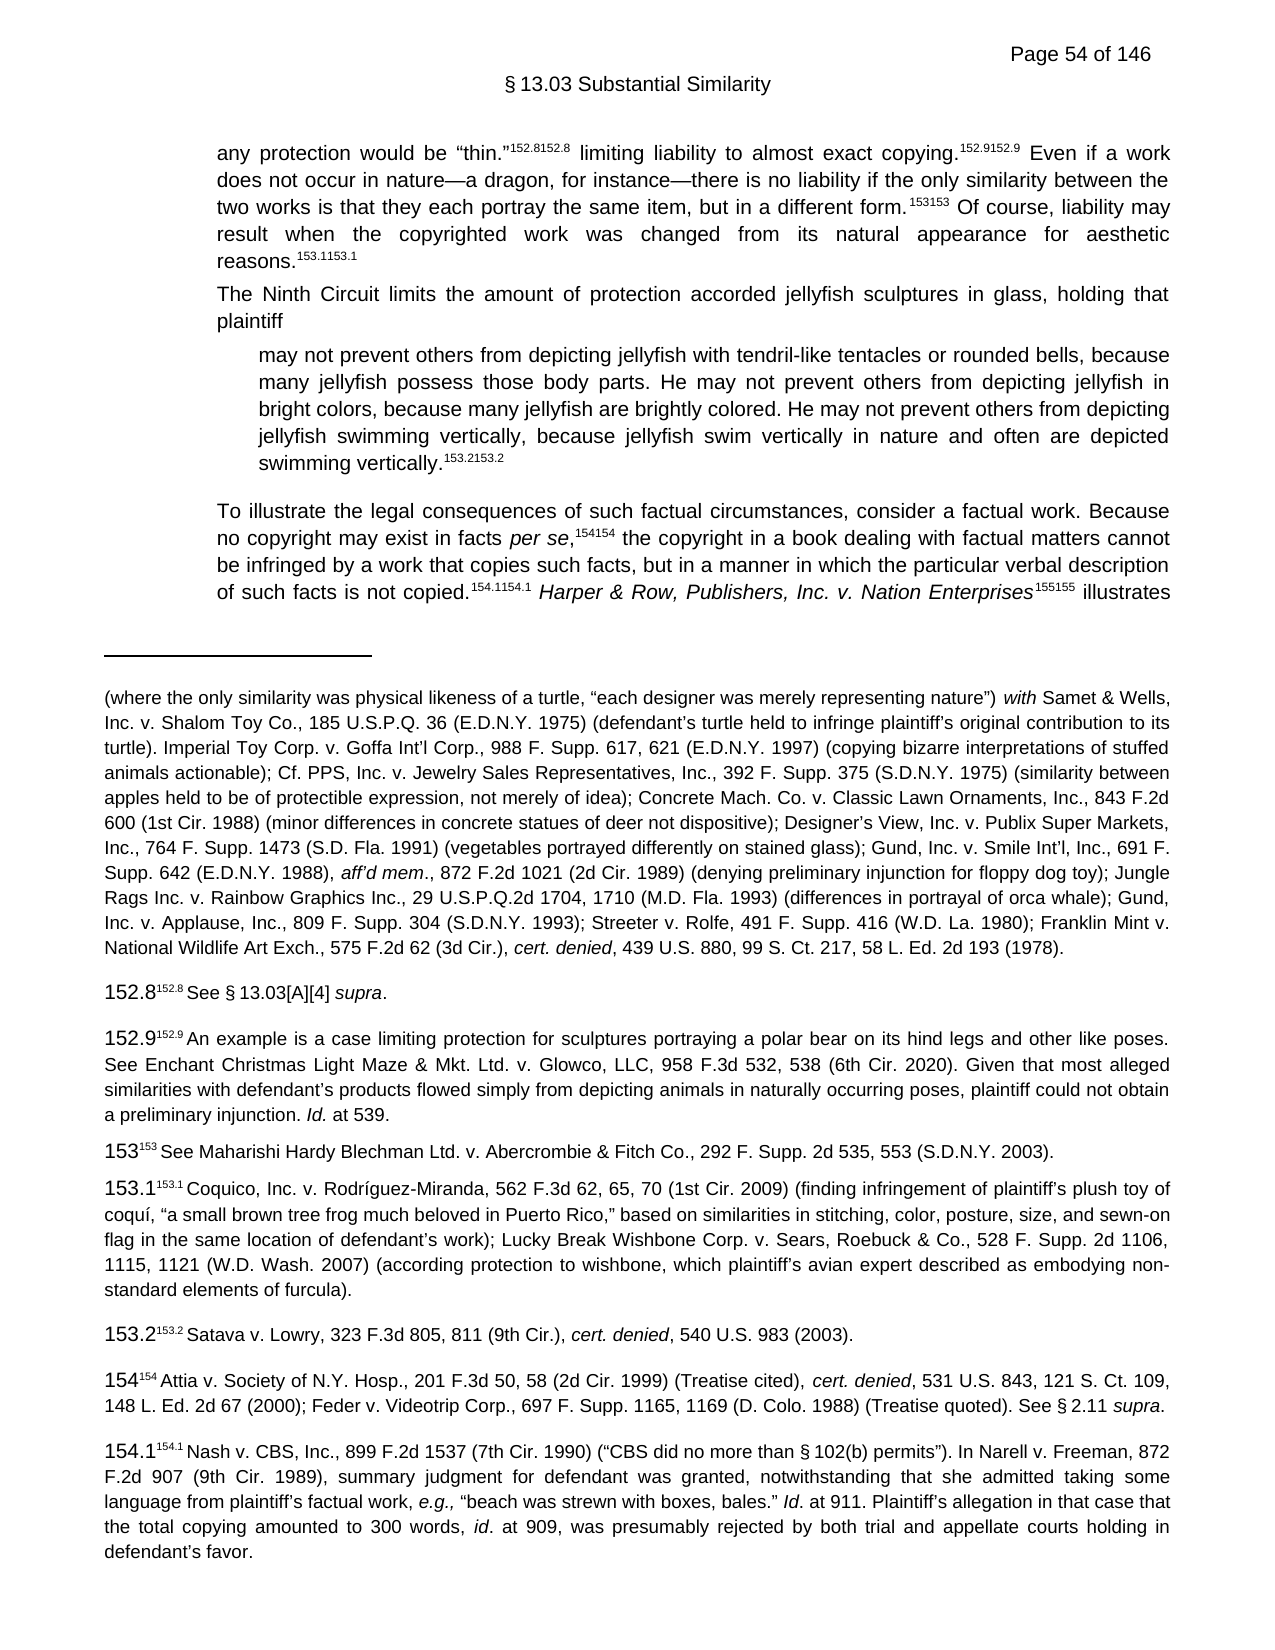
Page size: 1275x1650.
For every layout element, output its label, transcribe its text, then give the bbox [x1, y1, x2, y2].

text To illustrate the legal consequences of such factual circumstances, consider a factual work. Because no copyright may exist in facts per se,154 the copyright in a book dealing with factual matters cannot be infringed by a work that copies such facts, but in a manner in which the particular verbal description of such facts is not copied.154.1 Harper & Row, Publishers, Inc. v. Nation Enterprises155 illustrates the point.156 In that case, the defendant obtained a copy of the manuscript of former President Ford’s then-unpublished memoirs, the copyright in which had been conveyed to the plaintiffs. Insofar as the defendant published only the facts contained in the manuscript, but not President Ford’s “expression” of those facts, the Court held that no copyright infringement occurred.157 However, because the factual reportage there at issue occurred only in the midst of verbatim copying of expression that the Court determined to be beyond the scope of fair use,158 liability ensued.159 [217, 496, 1171, 604]
text may not prevent others from depicting jellyfish with tendril-like tentacles or rounded bells, because many jellyfish possess those body parts. He may not prevent others from depicting jellyfish in bright colors, because many jellyfish are brightly colored. He may not prevent others from depicting jellyfish swimming vertically, because jellyfish swim vertically in nature and often are depicted swimming vertically.153.2 [258, 339, 1171, 475]
text The Ninth Circuit limits the amount of protection accorded jellyfish sculptures in glass, holding that plaintiff [217, 279, 1171, 333]
text Liability likewise cannot arise to the extent that the similarity between plaintiff’s and defendant’s work is that both graphically reproduce an object exactly as it occurs152.6 in nature.152.7 In such instances, any protection would be “thin.”152.8 limiting liability to almost exact copying.152.9 Even if a work does not occur in nature—a dragon, for instance—there is no liability if the only similarity between the two works is that they each portray the same item, but in a different form.153 Of course, liability may result when the copyrighted work was changed from its natural appearance for aesthetic reasons.153.1 [217, 137, 1171, 273]
